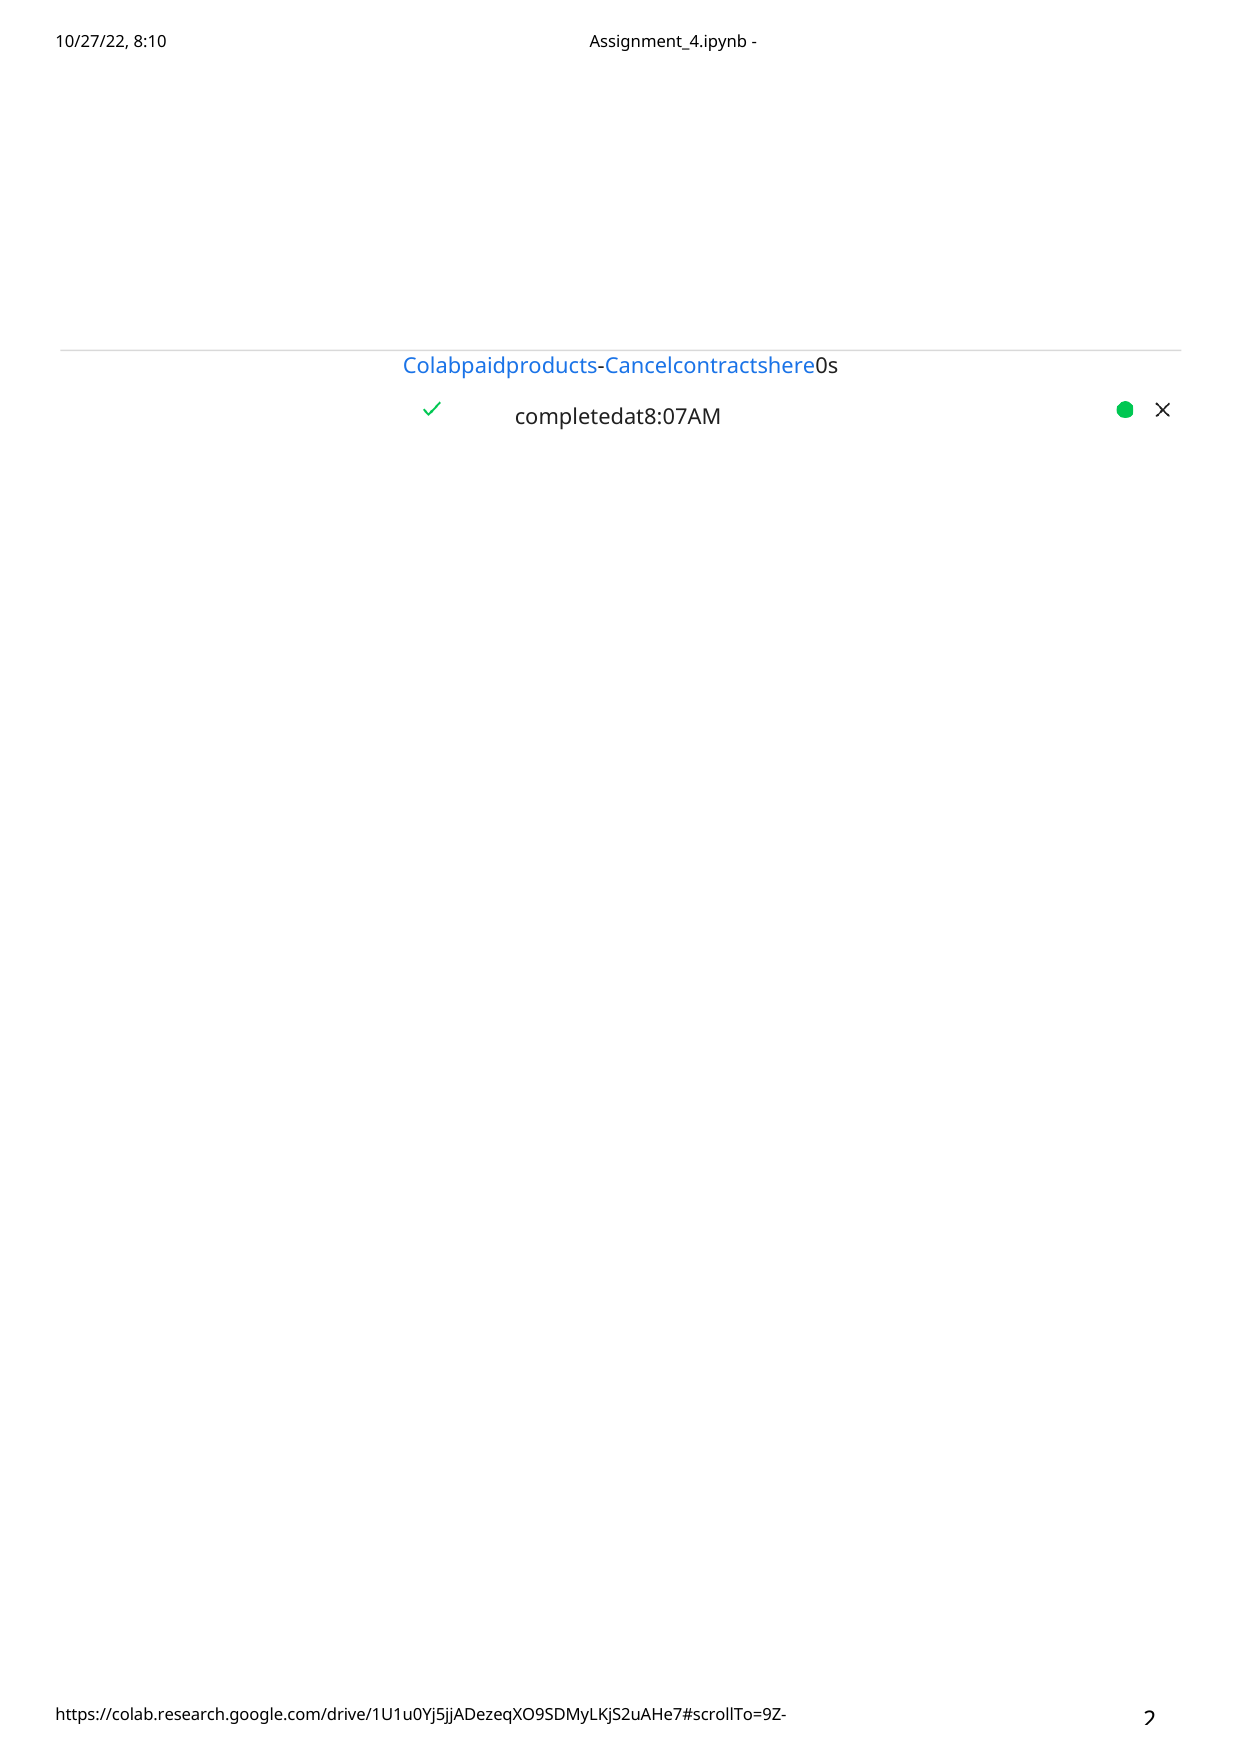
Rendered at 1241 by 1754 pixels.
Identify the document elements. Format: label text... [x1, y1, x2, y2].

text Colabpaidproducts-Cancelcontractshere0s completedat8:07AM [403, 349, 840, 431]
picture [1116, 401, 1134, 418]
picture [1155, 402, 1170, 417]
